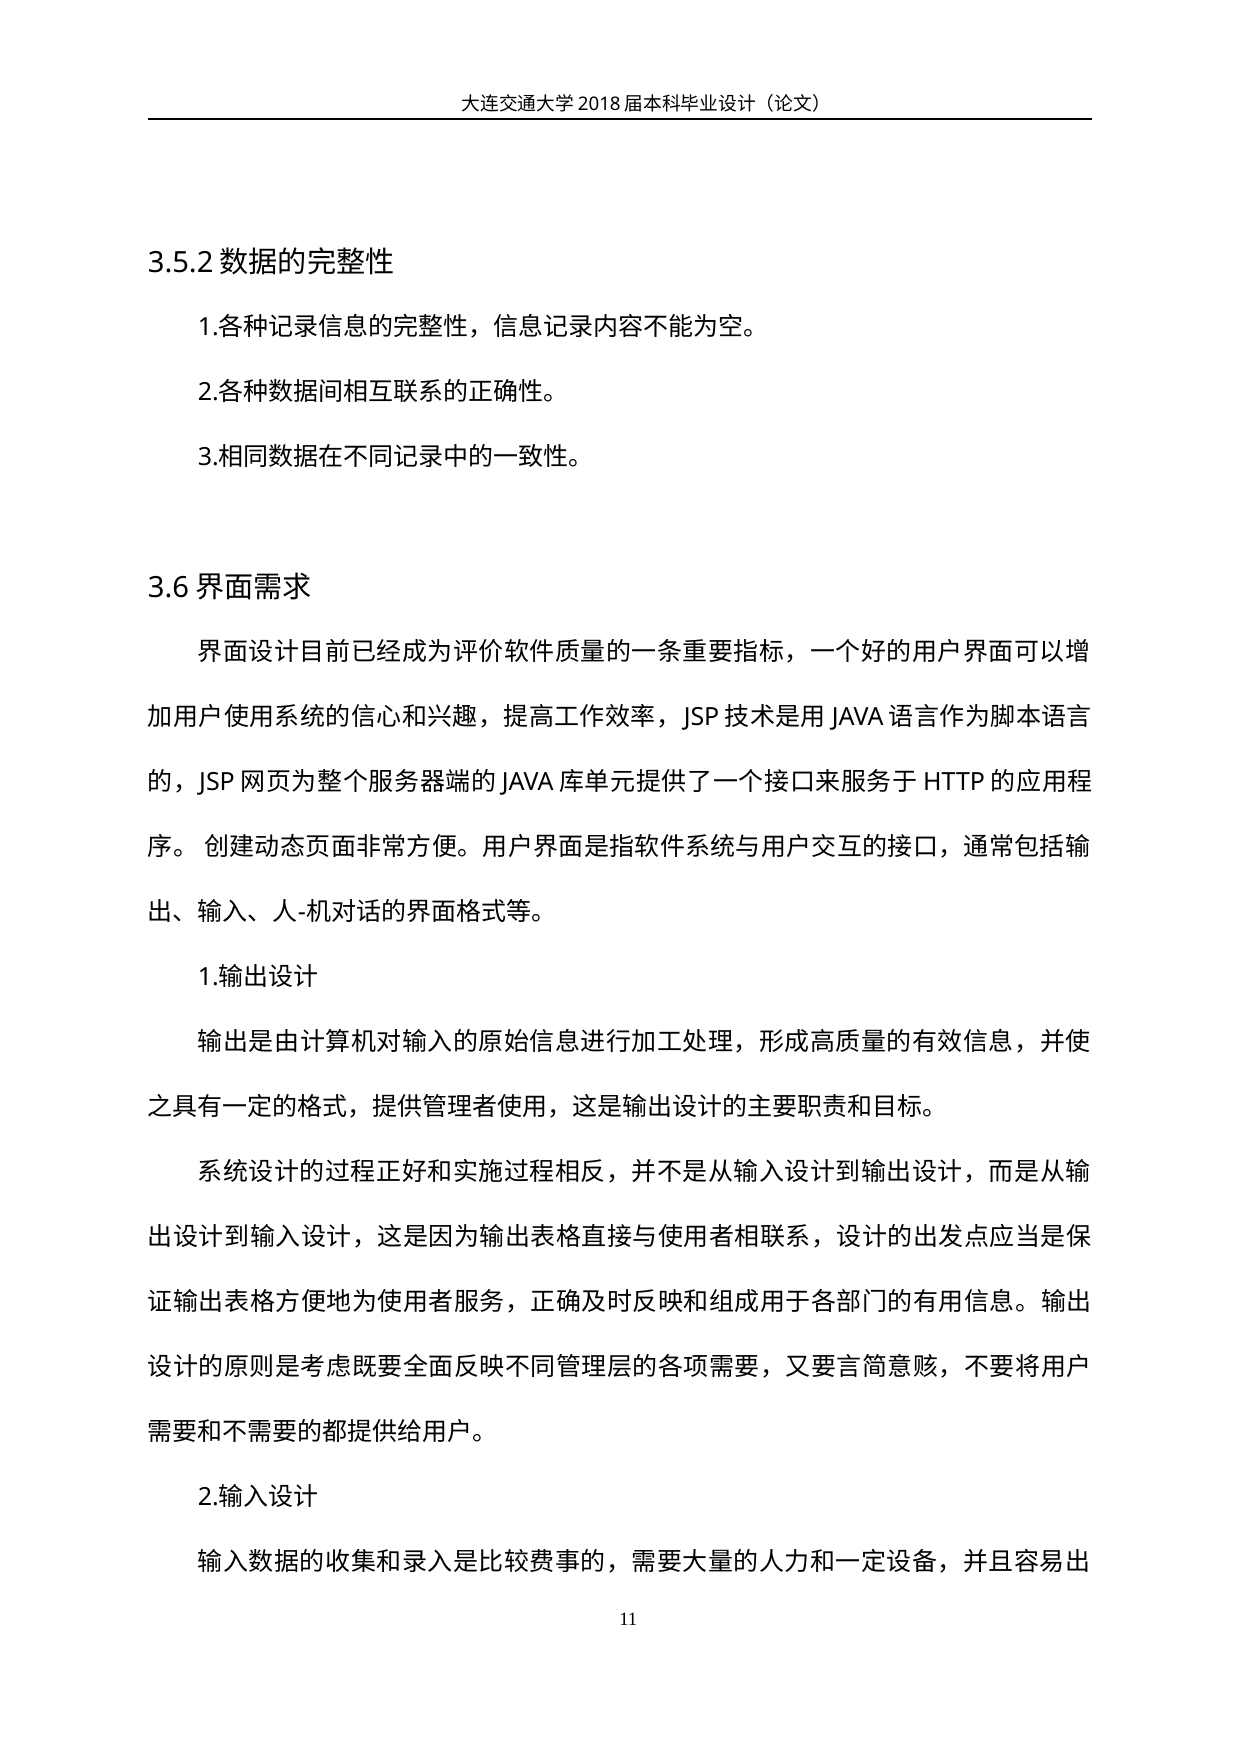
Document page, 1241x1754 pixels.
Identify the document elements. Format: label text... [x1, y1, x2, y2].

text 界面设计目前已经成为评价软件质量的一条重要指标，一个好的用户界面可以增加用户使用系统的信心和兴趣，提高工作效率，JSP技术是用JAVA语言作为脚本语言的，JSP网页为整个服务器端的JAVA库单元提供了一个接口来服务于HTTP的应用程序。 创建动态页面非常方便。用户界面是指软件系统与用户交互的接口，通常包括输出、输入、人-机对话的界面格式等。 [148, 617, 1092, 942]
text 2.输入设计 [148, 1462, 1092, 1527]
text 输出是由计算机对输入的原始信息进行加工处理，形成高质量的有效信息，并使之具有一定的格式，提供管理者使用，这是输出设计的主要职责和目标。 [148, 1007, 1092, 1137]
text 1.输出设计 [148, 942, 1092, 1007]
text 系统设计的过程正好和实施过程相反，并不是从输入设计到输出设计，而是从输出设计到输入设计，这是因为输出表格直接与使用者相联系，设计的出发点应当是保证输出表格方便地为使用者服务，正确及时反映和组成用于各部门的有用信息。输出设计的原则是考虑既要全面反映不同管理层的各项需要，又要言简意赅，不要将用户需要和不需要的都提供给用户。 [148, 1137, 1092, 1462]
text 2.各种数据间相互联系的正确性。 [148, 357, 1092, 422]
text 3.相同数据在不同记录中的一致性。 [148, 422, 1092, 487]
text 1.各种记录信息的完整性，信息记录内容不能为空。 [148, 292, 1092, 357]
subtitle 3.6界面需求 [148, 552, 1092, 617]
subtitle 3.5.2数据的完整性 [148, 227, 1092, 292]
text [148, 1527, 1092, 1592]
